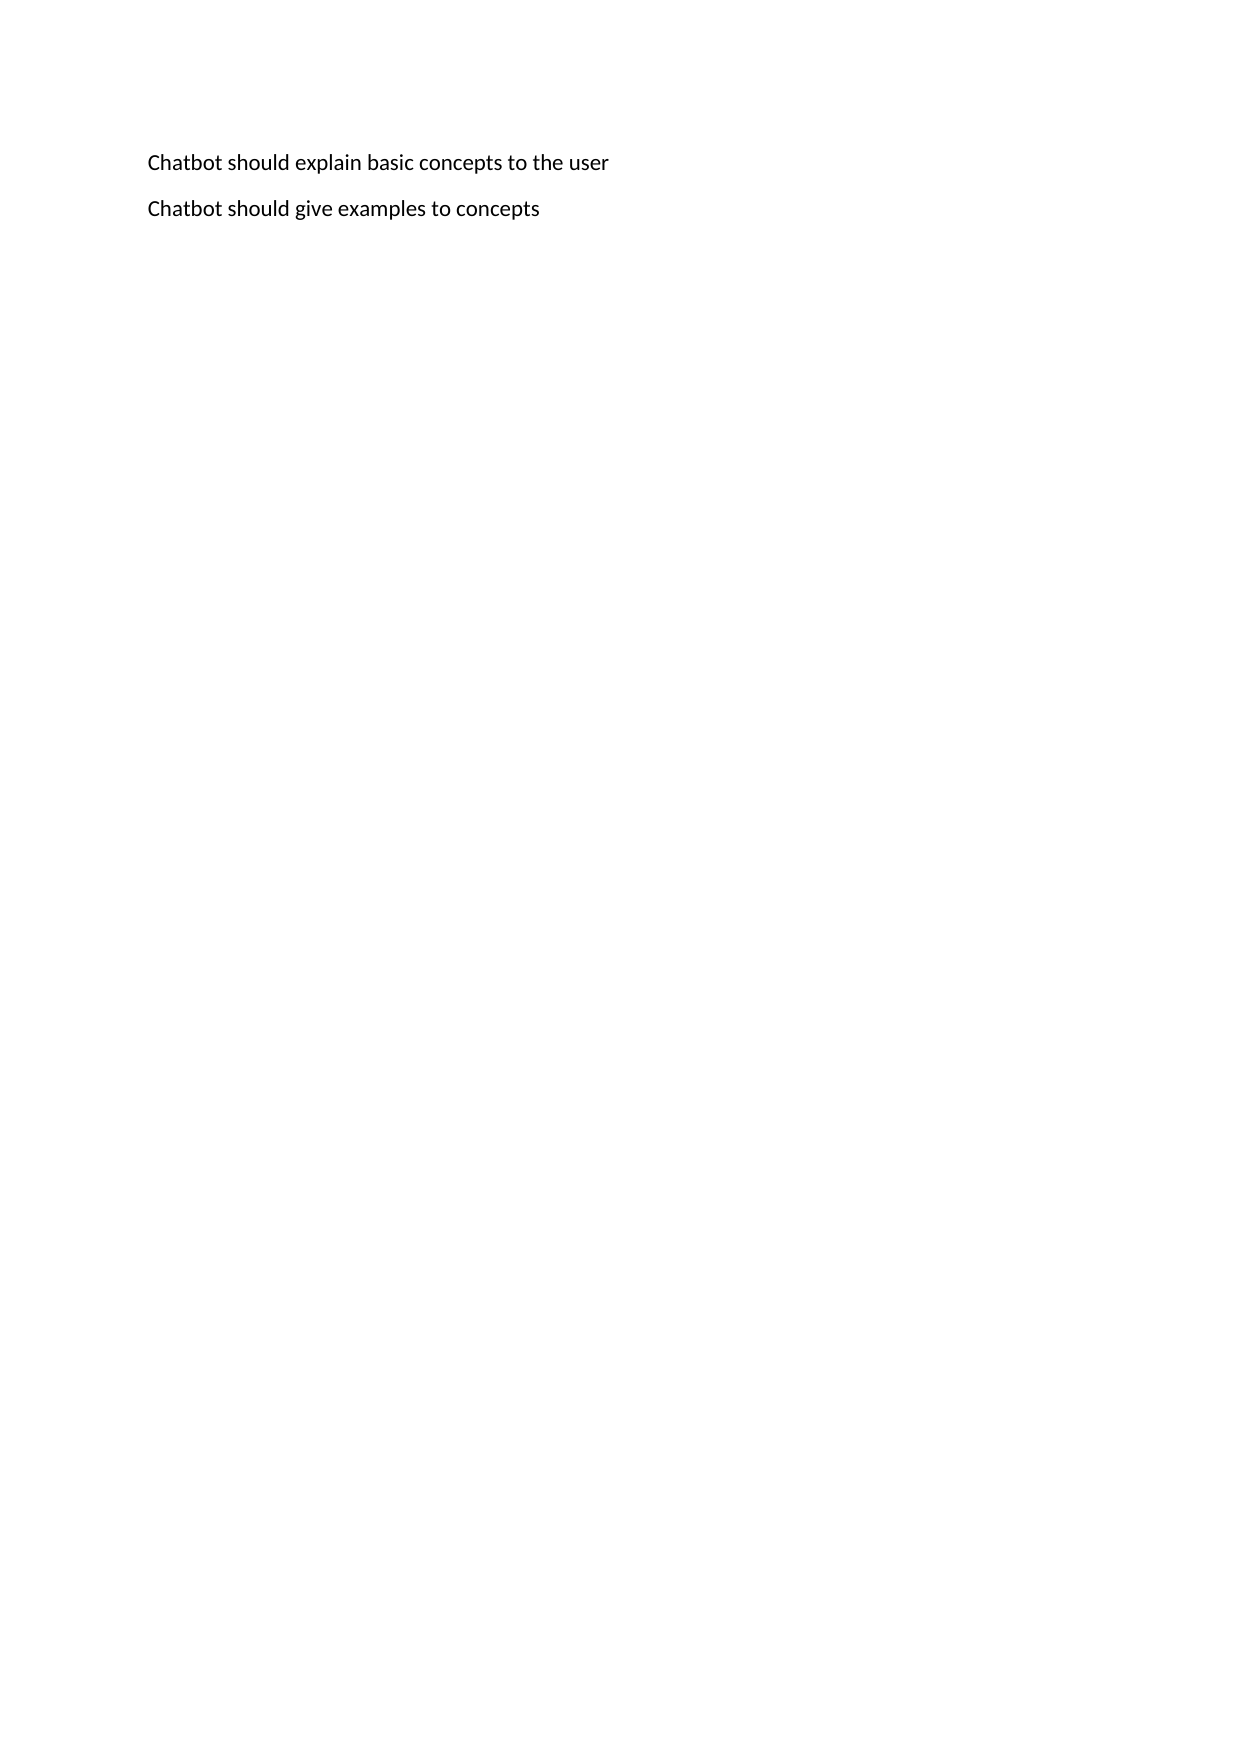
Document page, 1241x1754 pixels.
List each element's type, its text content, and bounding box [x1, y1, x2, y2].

text Chatbot should explain basic concepts to the user [148, 148, 1093, 176]
text Chatbot should give examples to concepts [148, 194, 1093, 222]
